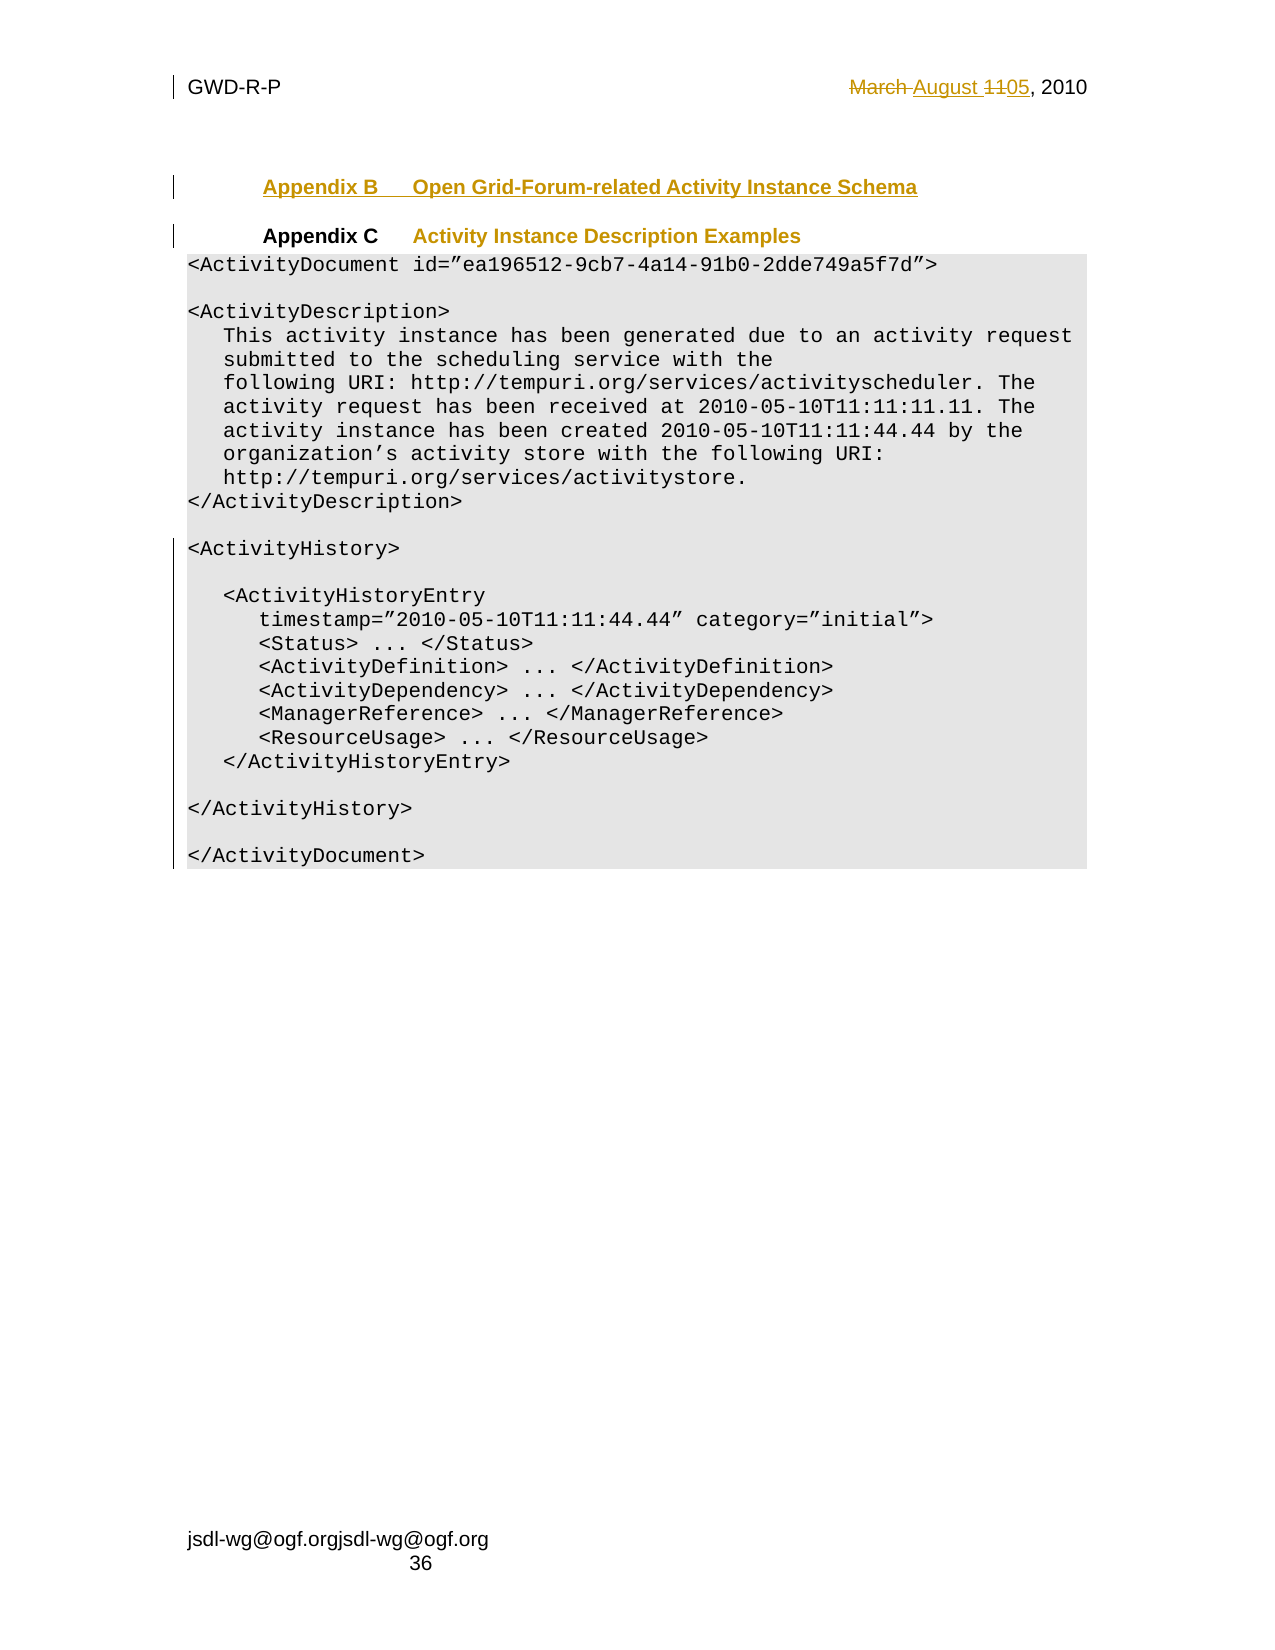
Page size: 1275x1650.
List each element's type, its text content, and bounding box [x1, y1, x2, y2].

text http://tempuri.org/services/activitystore. [187, 467, 1087, 491]
text <ActivityDocument id=”ea196512-9cb7-4a14-91b0-2dde749a5f7d”> [187, 254, 1087, 278]
text <ManagerReference> ... </ManagerReference> [187, 703, 1087, 727]
text This activity instance has been generated due to an activity request submitted to the scheduling service with the following URI: http://tempuri.org/services/activityscheduler. The activity request has been received at 2010-05-10T11:11:11.11. The [187, 325, 1087, 420]
text </ActivityDocument> [187, 845, 1087, 869]
text timestamp=”2010-05-10T11:11:44.44” category=”initial”> [187, 609, 1087, 632]
text <ActivityDependency> ... </ActivityDependency> [187, 680, 1087, 703]
text <ActivityHistoryEntry [187, 585, 1087, 609]
list Activity Instance Description Examples [262, 224, 1087, 248]
text <ActivityDefinition> ... </ActivityDefinition> [187, 656, 1087, 680]
text </ActivityHistory> [187, 798, 1087, 822]
text </ActivityHistoryEntry> [187, 751, 1087, 774]
text <ActivityHistory> [187, 538, 1087, 562]
text <Status> ... </Status> [187, 632, 1087, 656]
text <ActivityDescription> [187, 301, 1087, 325]
text activity instance has been created 2010-05-10T11:11:44.44 by the organization’s activity store with the following URI: [187, 420, 1087, 467]
text </ActivityDescription> [187, 491, 1087, 514]
text <ResourceUsage> ... </ResourceUsage> [187, 727, 1087, 751]
